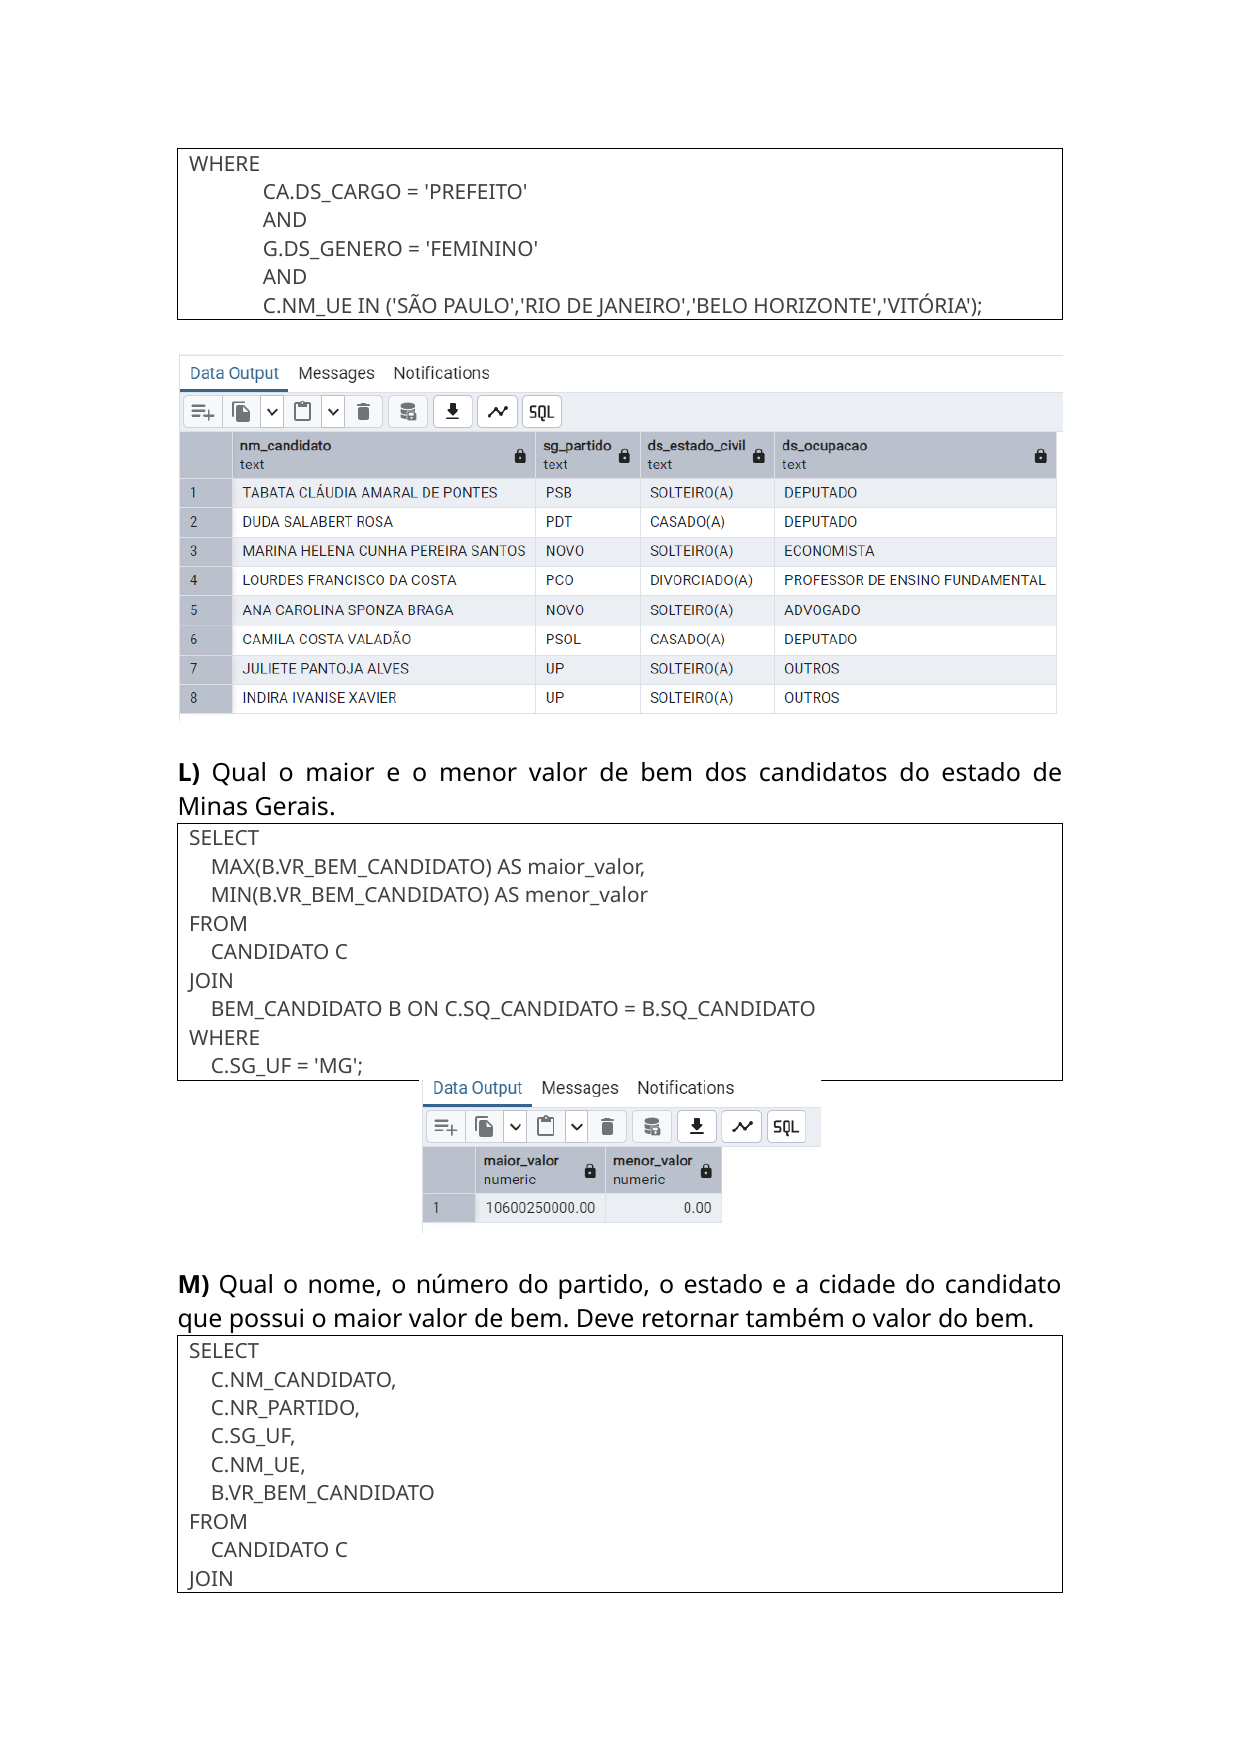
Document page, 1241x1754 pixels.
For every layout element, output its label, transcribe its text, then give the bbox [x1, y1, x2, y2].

table_header SELECT MAX(B.VR_BEM_CANDIDATO) AS maior_valor, MIN(B.VR_BEM_CANDIDATO) AS menor_valor FROM CANDIDATO C JOIN BEM_CANDIDATO B ON C.SQ_CANDIDATO = B.SQ_CANDIDATO WHERE C.SG_UF = 'MG'; [178, 824, 1062, 1079]
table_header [178, 149, 1062, 319]
text L) Qual o maior e o menor valor de bem dos candidatos do estado de Minas Gerais. [177, 754, 1063, 822]
text M) Qual o nome, o número do partido, o estado e a cidade do candidato que possui o maior valor de bem. Deve retornar também o valor do bem. [177, 1267, 1063, 1335]
picture [177, 354, 1063, 721]
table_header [178, 1336, 1062, 1592]
picture [419, 1080, 822, 1233]
